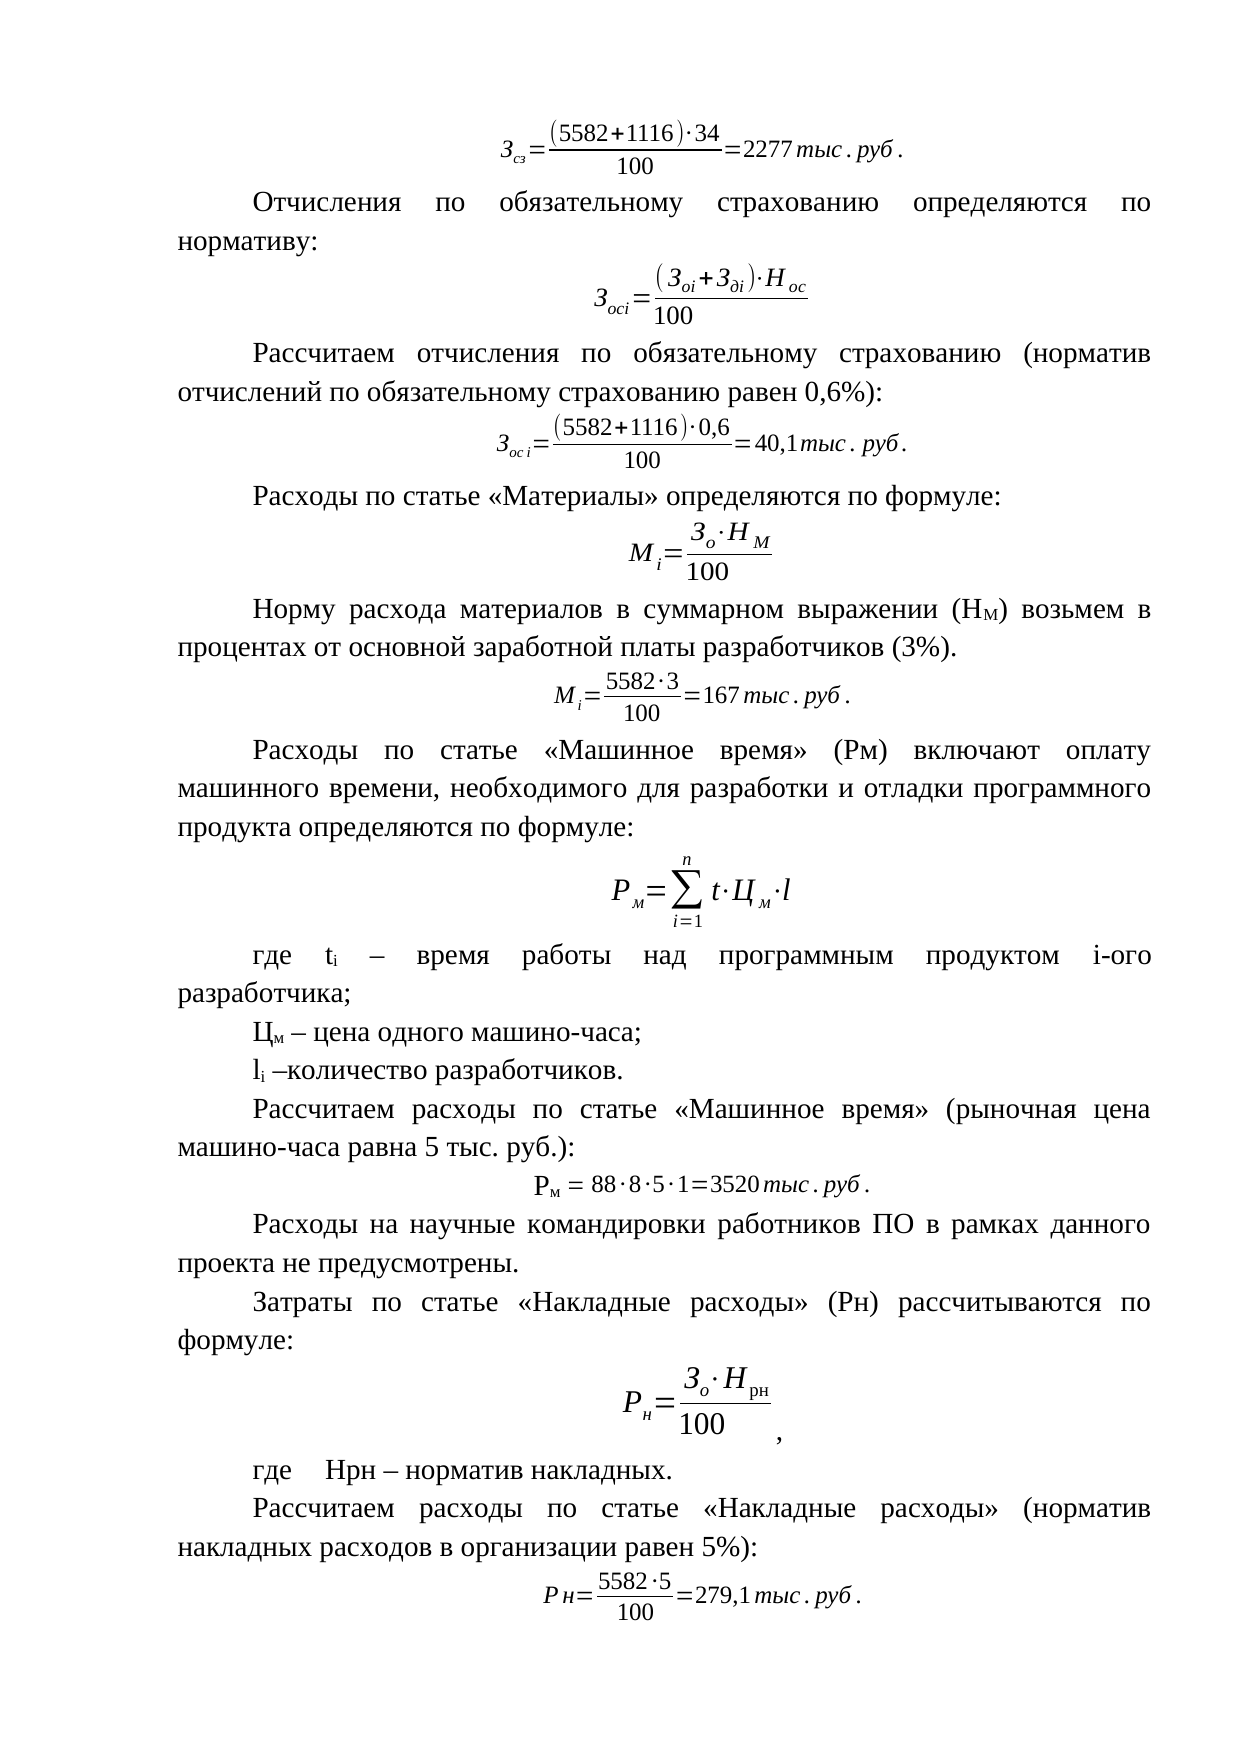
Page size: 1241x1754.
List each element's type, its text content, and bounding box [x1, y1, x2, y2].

text Расходы на научные командировки работников ПО в рамках данного проекта не предусмотрены. [177, 1207, 1152, 1279]
text где ti – время работы над программным продуктом i-ого разработчика; [177, 937, 1152, 1009]
text Отчисления по обязательному страхованию определяются по нормативу: [177, 184, 1152, 256]
text li –количество разработчиков. [177, 1052, 1152, 1086]
text Рассчитаем расходы по статье «Машинное время» (рыночная цена машино-часа равна 5 тыс. руб.): [177, 1091, 1152, 1163]
text Норму расхода материалов в суммарном выражении (НМ) возьмем в процентах от основной заработной платы разработчиков (3%). [177, 591, 1152, 663]
text Рассчитаем отчисления по обязательному страхованию (норматив отчислений по обязательному страхованию равен 0,6%): [177, 335, 1152, 407]
text где Нрн – норматив накладных. [177, 1452, 1152, 1485]
text Расходы по статье «Машинное время» (Рм) включают оплату машинного времени, необходимого для разработки и отладки программного продукта определяются по формуле: [177, 732, 1152, 842]
text Цм – цена одного машино-часа; [177, 1014, 1152, 1047]
text , [177, 1361, 1152, 1447]
text Рм = [177, 1168, 1152, 1202]
text Рассчитаем расходы по статье «Накладные расходы» (норматив накладных расходов в организации равен 5%): [177, 1490, 1152, 1562]
text Затраты по статье «Накладные расходы» (Рн) рассчитываются по формуле: [177, 1284, 1152, 1356]
text Расходы по статье «Материалы» определяются по формуле: [177, 478, 1152, 512]
